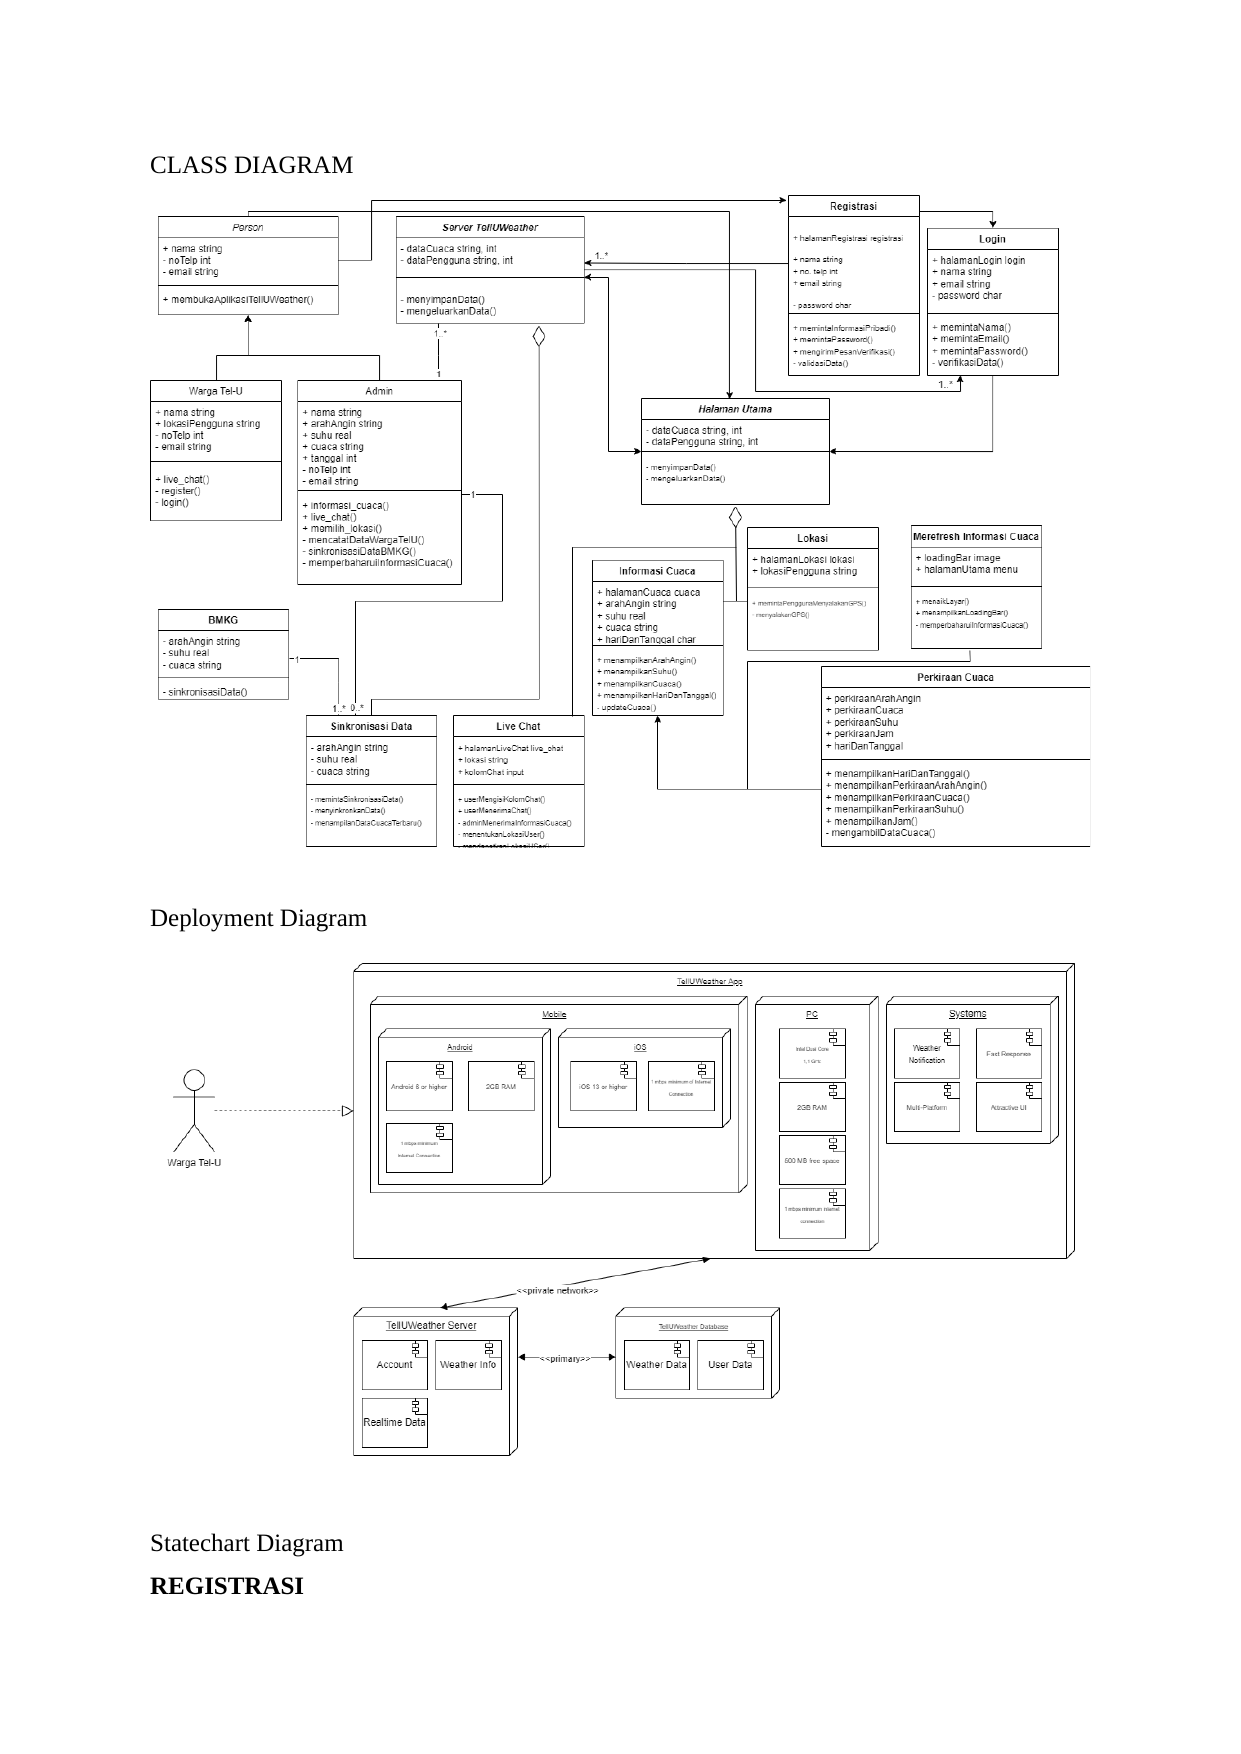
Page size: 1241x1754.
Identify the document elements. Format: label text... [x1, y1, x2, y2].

picture [150, 193, 1091, 848]
picture [150, 946, 1091, 1472]
text CLASS DIAGRAM [150, 150, 1090, 179]
text Deployment Diagram [150, 903, 1090, 932]
text Statechart Diagram [150, 1528, 1090, 1557]
text REGISTRASI [150, 1571, 1090, 1600]
